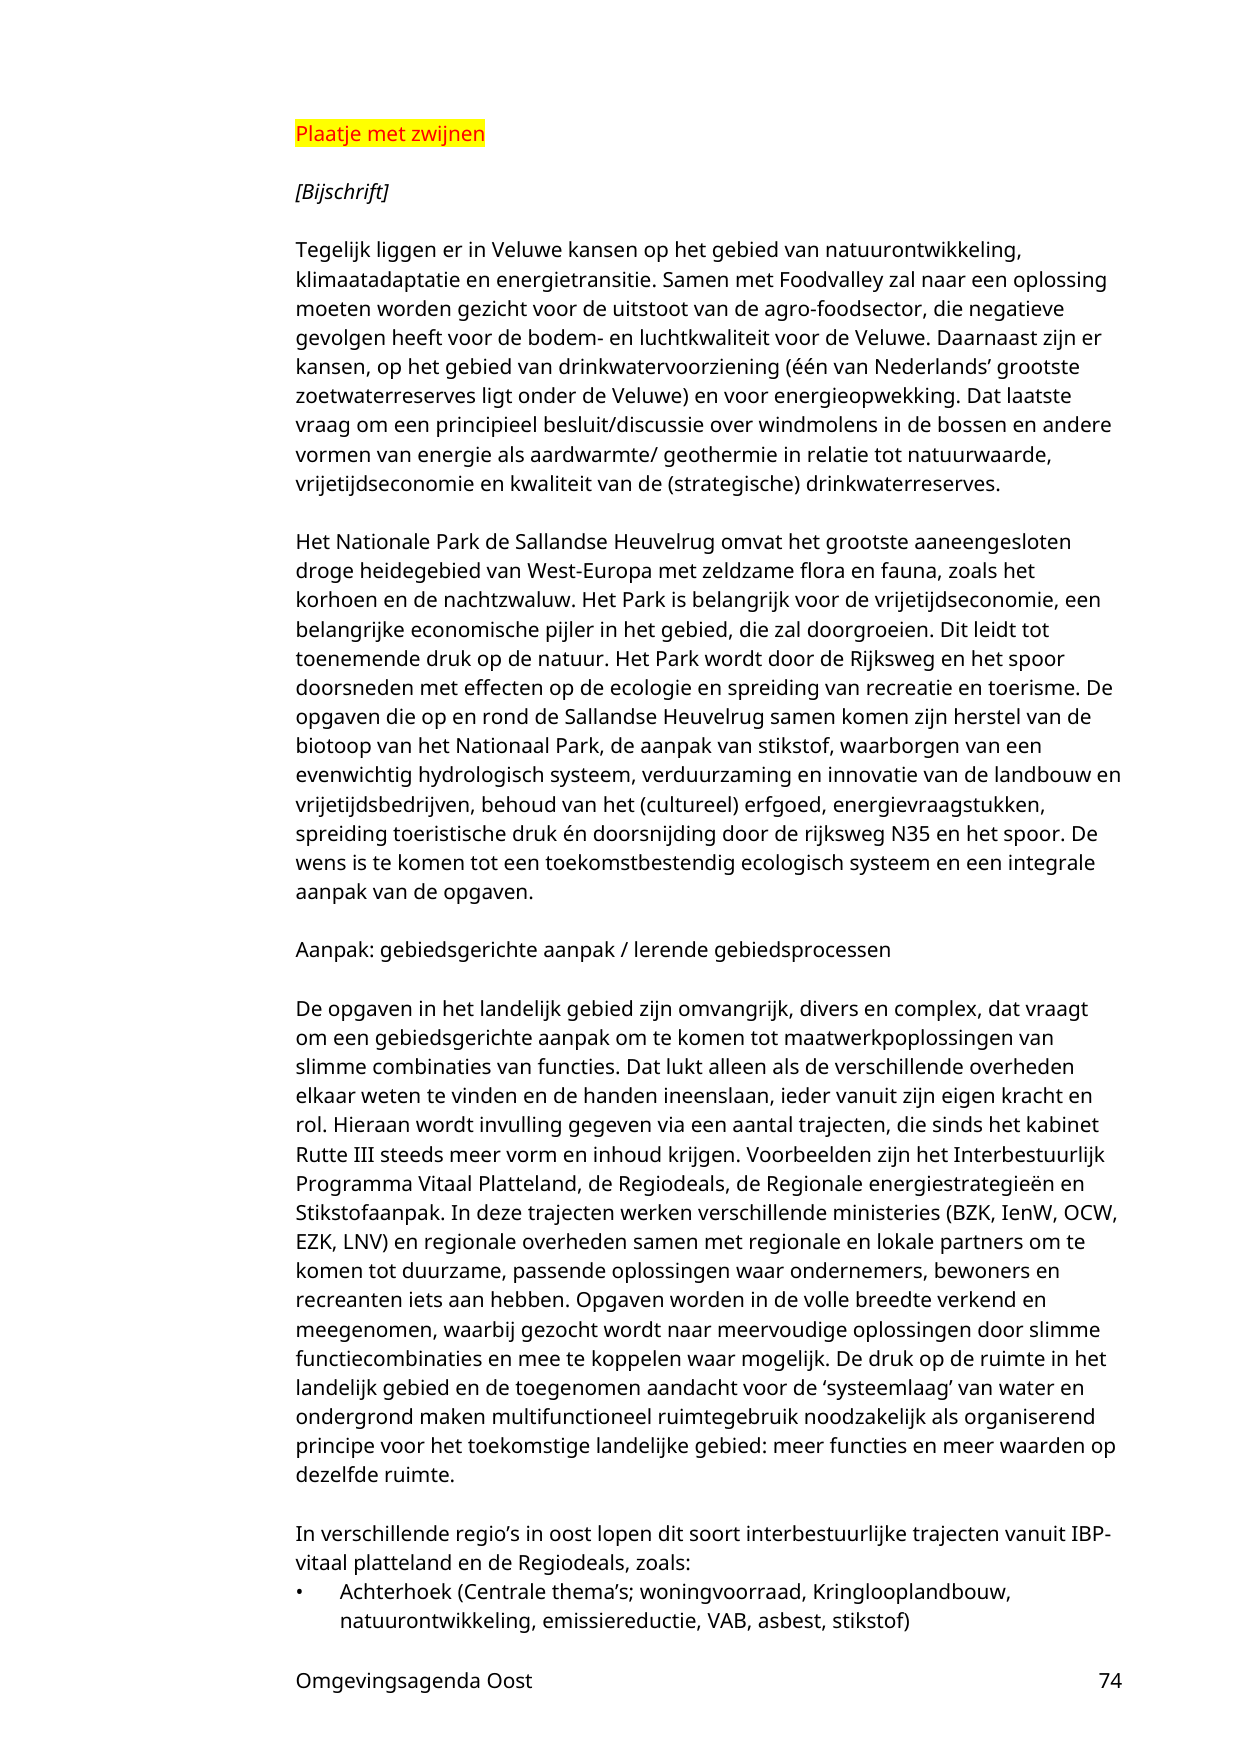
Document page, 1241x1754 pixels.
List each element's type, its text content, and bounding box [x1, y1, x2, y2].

text Tegelijk liggen er in Veluwe kansen op het gebied van natuurontwikkeling, klimaatadaptatie en energietransitie. Samen met Foodvalley zal naar een oplossing moeten worden gezicht voor de uitstoot van de agro-foodsector, die negatieve gevolgen heeft voor de bodem- en luchtkwaliteit voor de Veluwe. Daarnaast zijn er kansen, op het gebied van drinkwatervoorziening (één van Nederlands’ grootste zoetwaterreserves ligt onder de Veluwe) en voor energieopwekking. Dat laatste vraag om een principieel besluit/discussie over windmolens in de bossen en andere vormen van energie als aardwarmte/ geothermie in relatie tot natuurwaarde, vrijetijdseconomie en kwaliteit van de (strategische) drinkwaterreserves. [295, 235, 1122, 497]
text In verschillende regio’s in oost lopen dit soort interbestuurlijke trajecten vanuit IBP-vitaal platteland en de Regiodeals, zoals: [295, 1518, 1122, 1576]
text Plaatje met zwijnen [295, 118, 1122, 147]
text Het Nationale Park de Sallandse Heuvelrug omvat het grootste aaneengesloten droge heidegebied van West-Europa met zeldzame flora en fauna, zoals het korhoen en de nachtzwaluw. Het Park is belangrijk voor de vrijetijdseconomie, een belangrijke economische pijler in het gebied, die zal doorgroeien. Dit leidt tot toenemende druk op de natuur. Het Park wordt door de Rijksweg en het spoor doorsneden met effecten op de ecologie en spreiding van recreatie en toerisme. De opgaven die op en rond de Sallandse Heuvelrug samen komen zijn herstel van de biotoop van het Nationaal Park, de aanpak van stikstof, waarborgen van een evenwichtig hydrologisch systeem, verduurzaming en innovatie van de landbouw en vrijetijdsbedrijven, behoud van het (cultureel) erfgoed, energievraagstukken, spreiding toeristische druk én doorsnijding door de rijksweg N35 en het spoor. De wens is te komen tot een toekomstbestendig ecologisch systeem en een integrale aanpak van de opgaven. [295, 526, 1122, 906]
text De opgaven in het landelijk gebied zijn omvangrijk, divers en complex, dat vraagt om een gebiedsgerichte aanpak om te komen tot maatwerkpoplossingen van slimme combinaties van functies. Dat lukt alleen als de verschillende overheden elkaar weten te vinden en de handen ineenslaan, ieder vanuit zijn eigen kracht en rol. Hieraan wordt invulling gegeven via een aantal trajecten, die sinds het kabinet Rutte III steeds meer vorm en inhoud krijgen. Voorbeelden zijn het Interbestuurlijk Programma Vitaal Platteland, de Regiodeals, de Regionale energiestrategieën en Stikstofaanpak. In deze trajecten werken verschillende ministeries (BZK, IenW, OCW, EZK, LNV) en regionale overheden samen met regionale en lokale partners om te komen tot duurzame, passende oplossingen waar ondernemers, bewoners en recreanten iets aan hebben. Opgaven worden in de volle breedte verkend en meegenomen, waarbij gezocht wordt naar meervoudige oplossingen door slimme functiecombinaties en mee te koppelen waar mogelijk. De druk op de ruimte in het landelijk gebied en de toegenomen aandacht voor de ‘systeemlaag’ van water en ondergrond maken multifunctioneel ruimtegebruik noodzakelijk als organiserend principe voor het toekomstige landelijke gebied: meer functies en meer waarden op dezelfde ruimte. [295, 993, 1122, 1489]
text • Achterhoek (Centrale thema’s; woningvoorraad, Kringlooplandbouw, natuurontwikkeling, emissiereductie, VAB, asbest, stikstof) [295, 1576, 1122, 1635]
text [Bijschrift] [295, 176, 1122, 206]
text Aanpak: gebiedsgerichte aanpak / lerende gebiedsprocessen [118, 935, 1122, 964]
